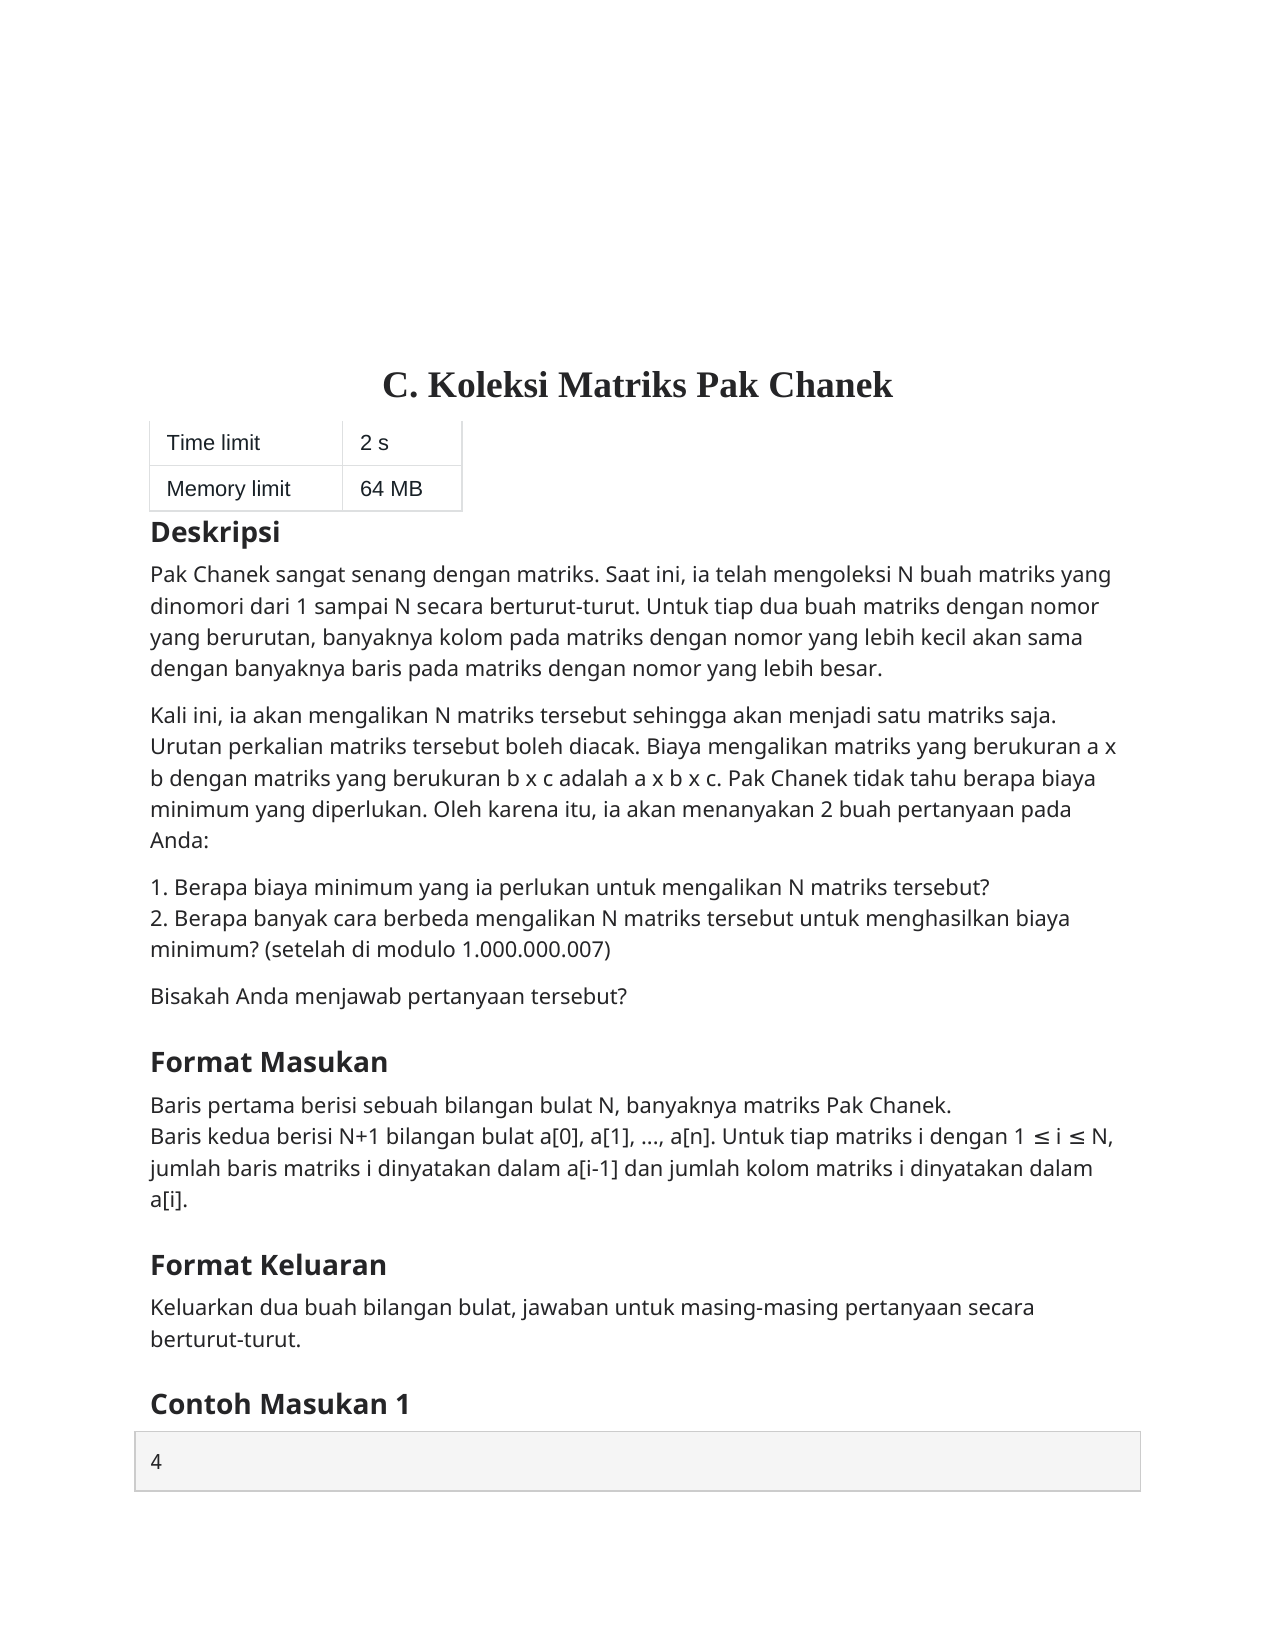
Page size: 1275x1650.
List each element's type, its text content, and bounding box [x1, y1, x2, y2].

text C. Koleksi Matriks Pak Chanek [150, 362, 1125, 405]
text Pak Chanek sangat senang dengan matriks. Saat ini, ia telah mengoleksi N buah matriks yang dinomori dari 1 sampai N secara berturut-turut. Untuk tiap dua buah matriks dengan nomor yang berurutan, banyaknya kolom pada matriks dengan nomor yang lebih kecil akan sama dengan banyaknya baris pada matriks dengan nomor yang lebih besar. [150, 558, 1125, 683]
text Format Masukan [150, 1042, 1125, 1081]
text 1. Berapa biaya minimum yang ia perlukan untuk mengalikan N matriks tersebut? 2. Berapa banyak cara berbeda mengalikan N matriks tersebut untuk menghasilkan biaya minimum? (setelah di modulo 1.000.000.007) [150, 871, 1125, 964]
table_header Time limit [150, 421, 342, 465]
text Format Keluaran [150, 1245, 1125, 1283]
text Deskripsi [150, 512, 1125, 550]
text 4 [136, 1432, 1140, 1490]
table_cell 64 MB [343, 466, 461, 510]
text Keluarkan dua buah bilangan bulat, jawaban untuk masing-masing pertanyaan secara berturut-turut. [150, 1291, 1125, 1353]
table_cell Memory limit [150, 466, 342, 510]
table_header 2 s [343, 421, 461, 465]
text Baris pertama berisi sebuah bilangan bulat N, banyaknya matriks Pak Chanek. Baris kedua berisi N+1 bilangan bulat a[0], a[1], ..., a[n]. Untuk tiap matriks i dengan 1 ≤ i ≤ N, jumlah baris matriks i dinyatakan dalam a[i-1] dan jumlah kolom matriks i dinyatakan dalam a[i]. [150, 1088, 1125, 1213]
text Contoh Masukan 1 [150, 1385, 1125, 1423]
text Kali ini, ia akan mengalikan N matriks tersebut sehingga akan menjadi satu matriks saja. Urutan perkalian matriks tersebut boleh diacak. Biaya mengalikan matriks yang berukuran a x b dengan matriks yang berukuran b x c adalah a x b x c. Pak Chanek tidak tahu berapa biaya minimum yang diperlukan. Oleh karena itu, ia akan menanyakan 2 buah pertanyaan pada Anda: [150, 699, 1125, 855]
text Bisakah Anda menjawab pertanyaan tersebut? [150, 980, 1125, 1011]
